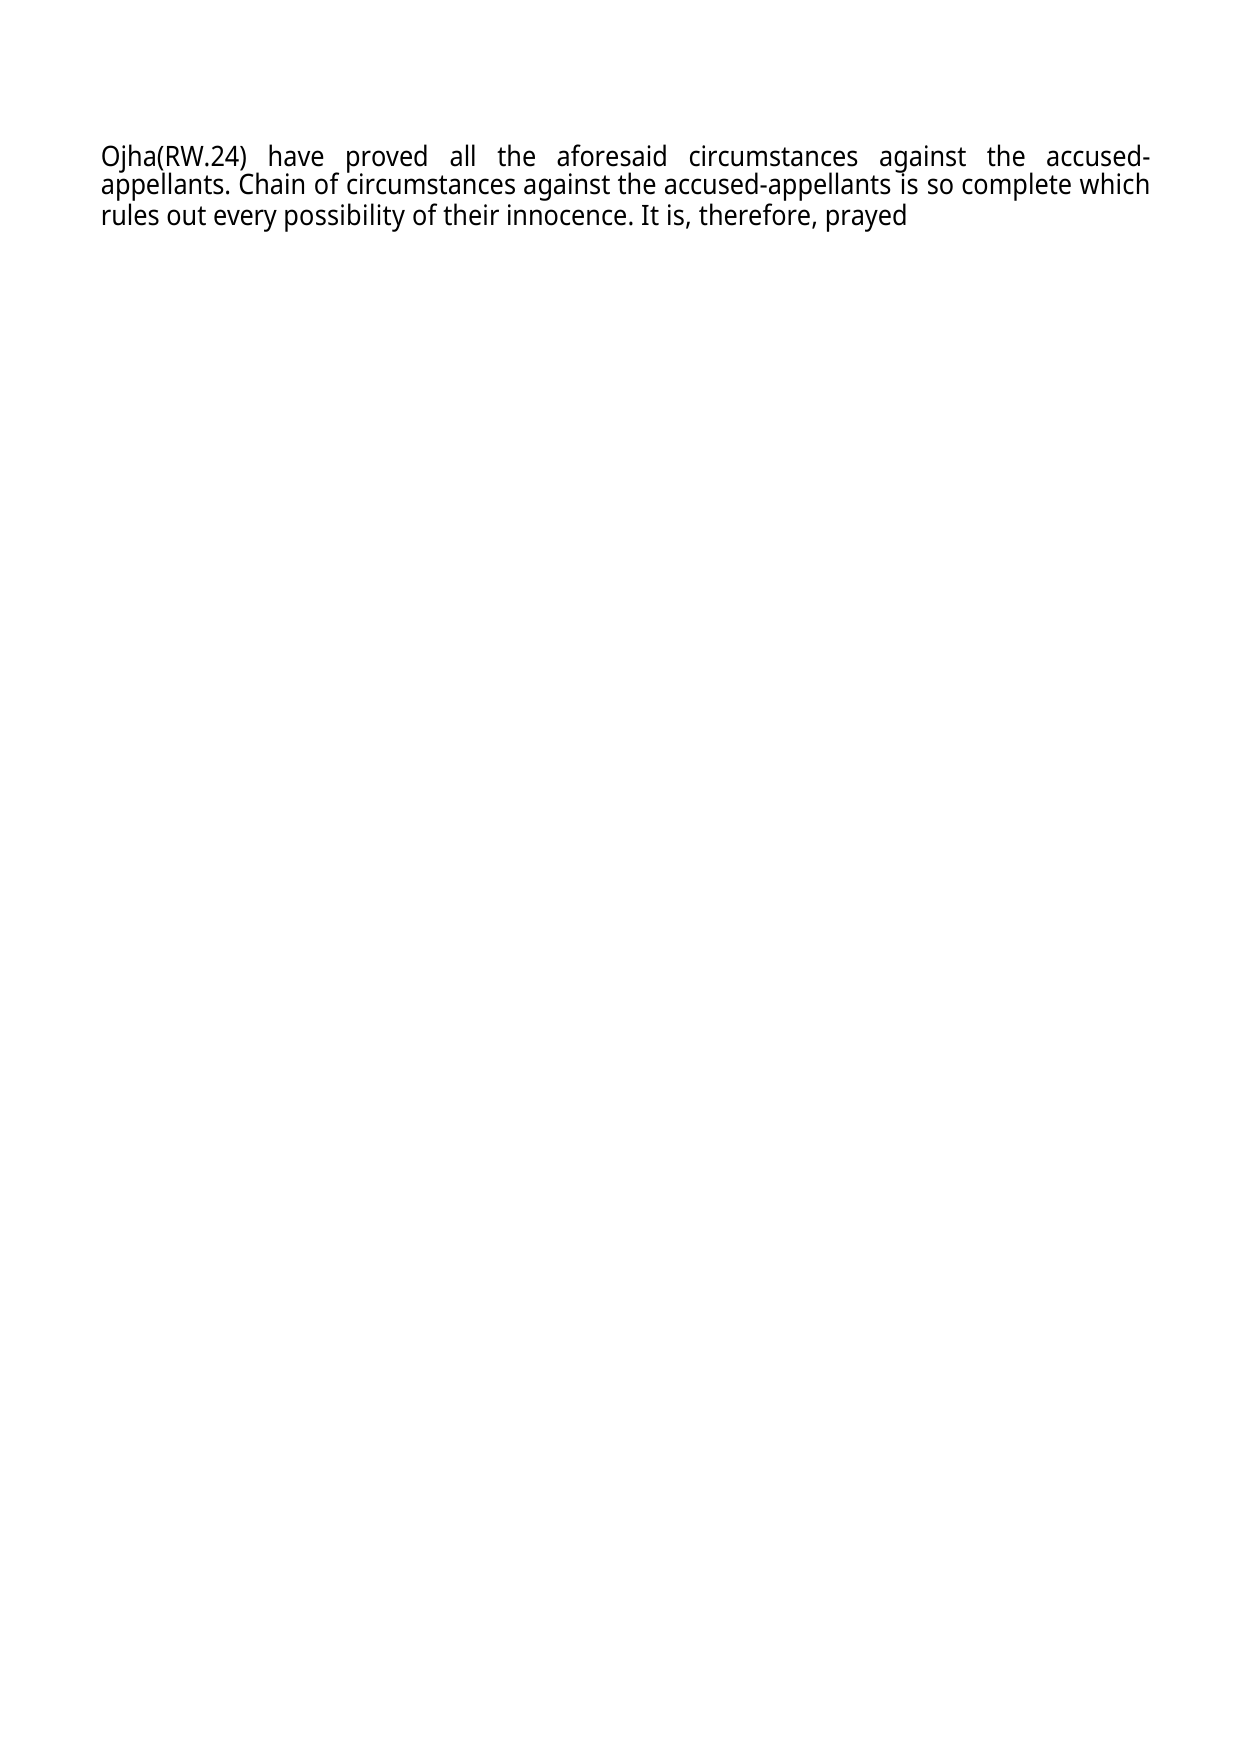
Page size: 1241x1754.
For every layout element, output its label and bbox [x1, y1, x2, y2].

list [101, 142, 1151, 234]
